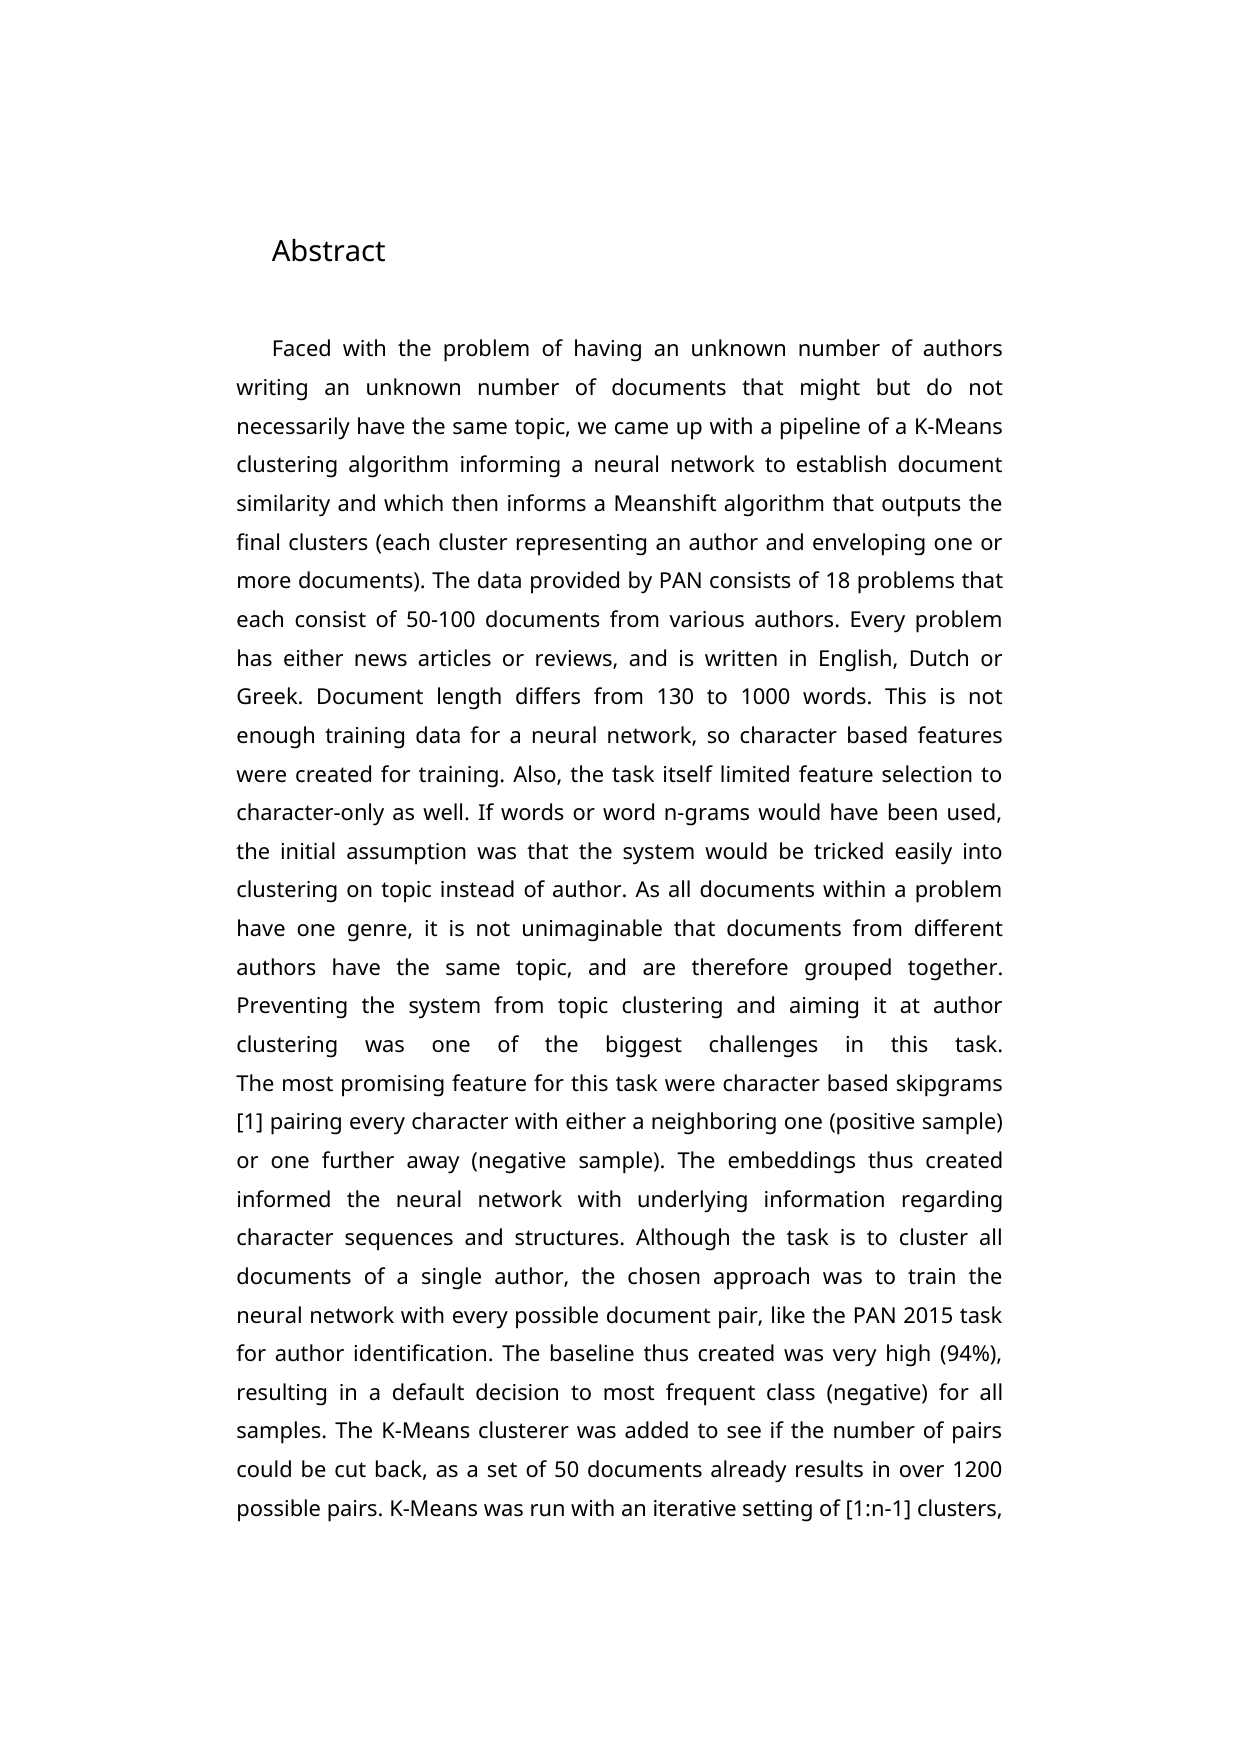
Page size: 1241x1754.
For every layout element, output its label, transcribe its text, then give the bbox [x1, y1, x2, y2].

text Abstract [236, 230, 1004, 270]
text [236, 333, 1004, 1523]
